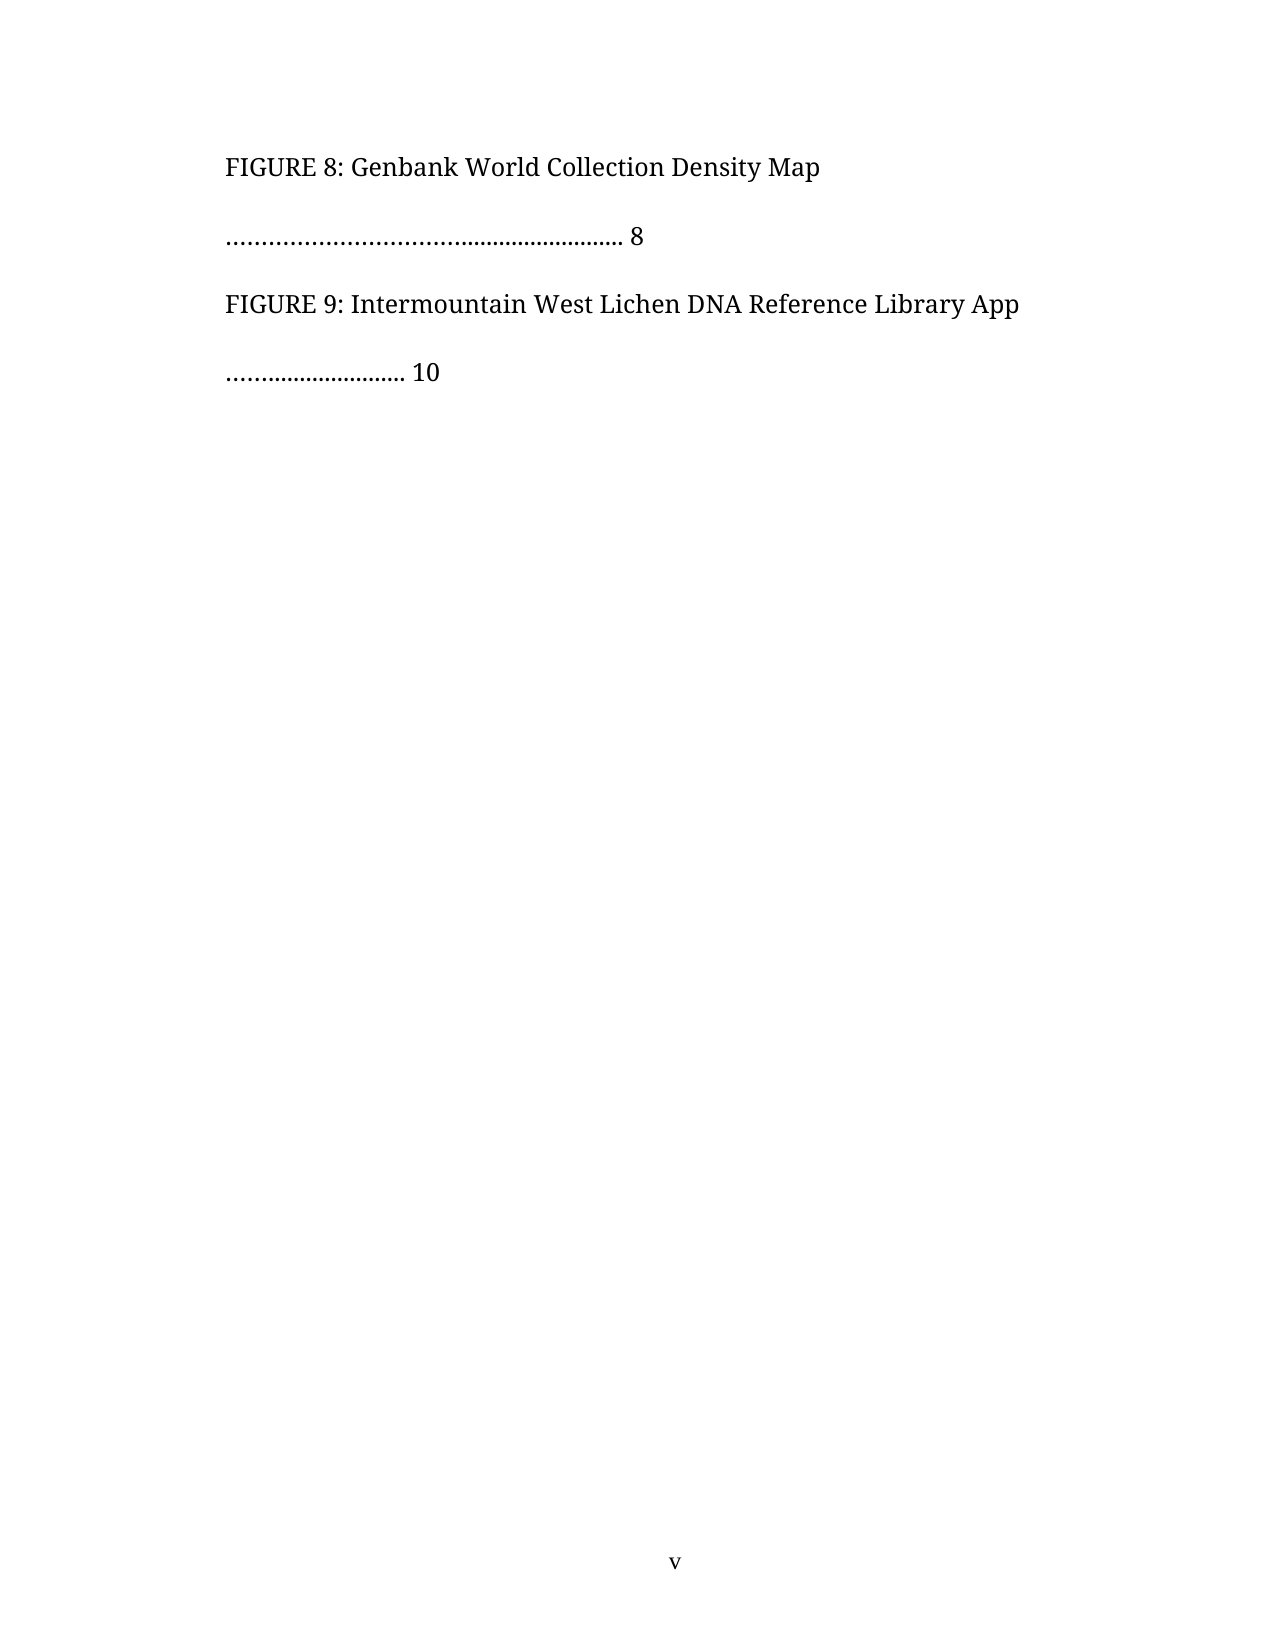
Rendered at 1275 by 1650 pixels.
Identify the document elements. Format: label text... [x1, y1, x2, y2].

text FIGURE 8: Genbank World Collection Density Map …………………………….......................... 8 [225, 150, 1125, 252]
text FIGURE 9: Intermountain West Lichen DNA Reference Library App ……...................... 10 [225, 286, 1125, 388]
